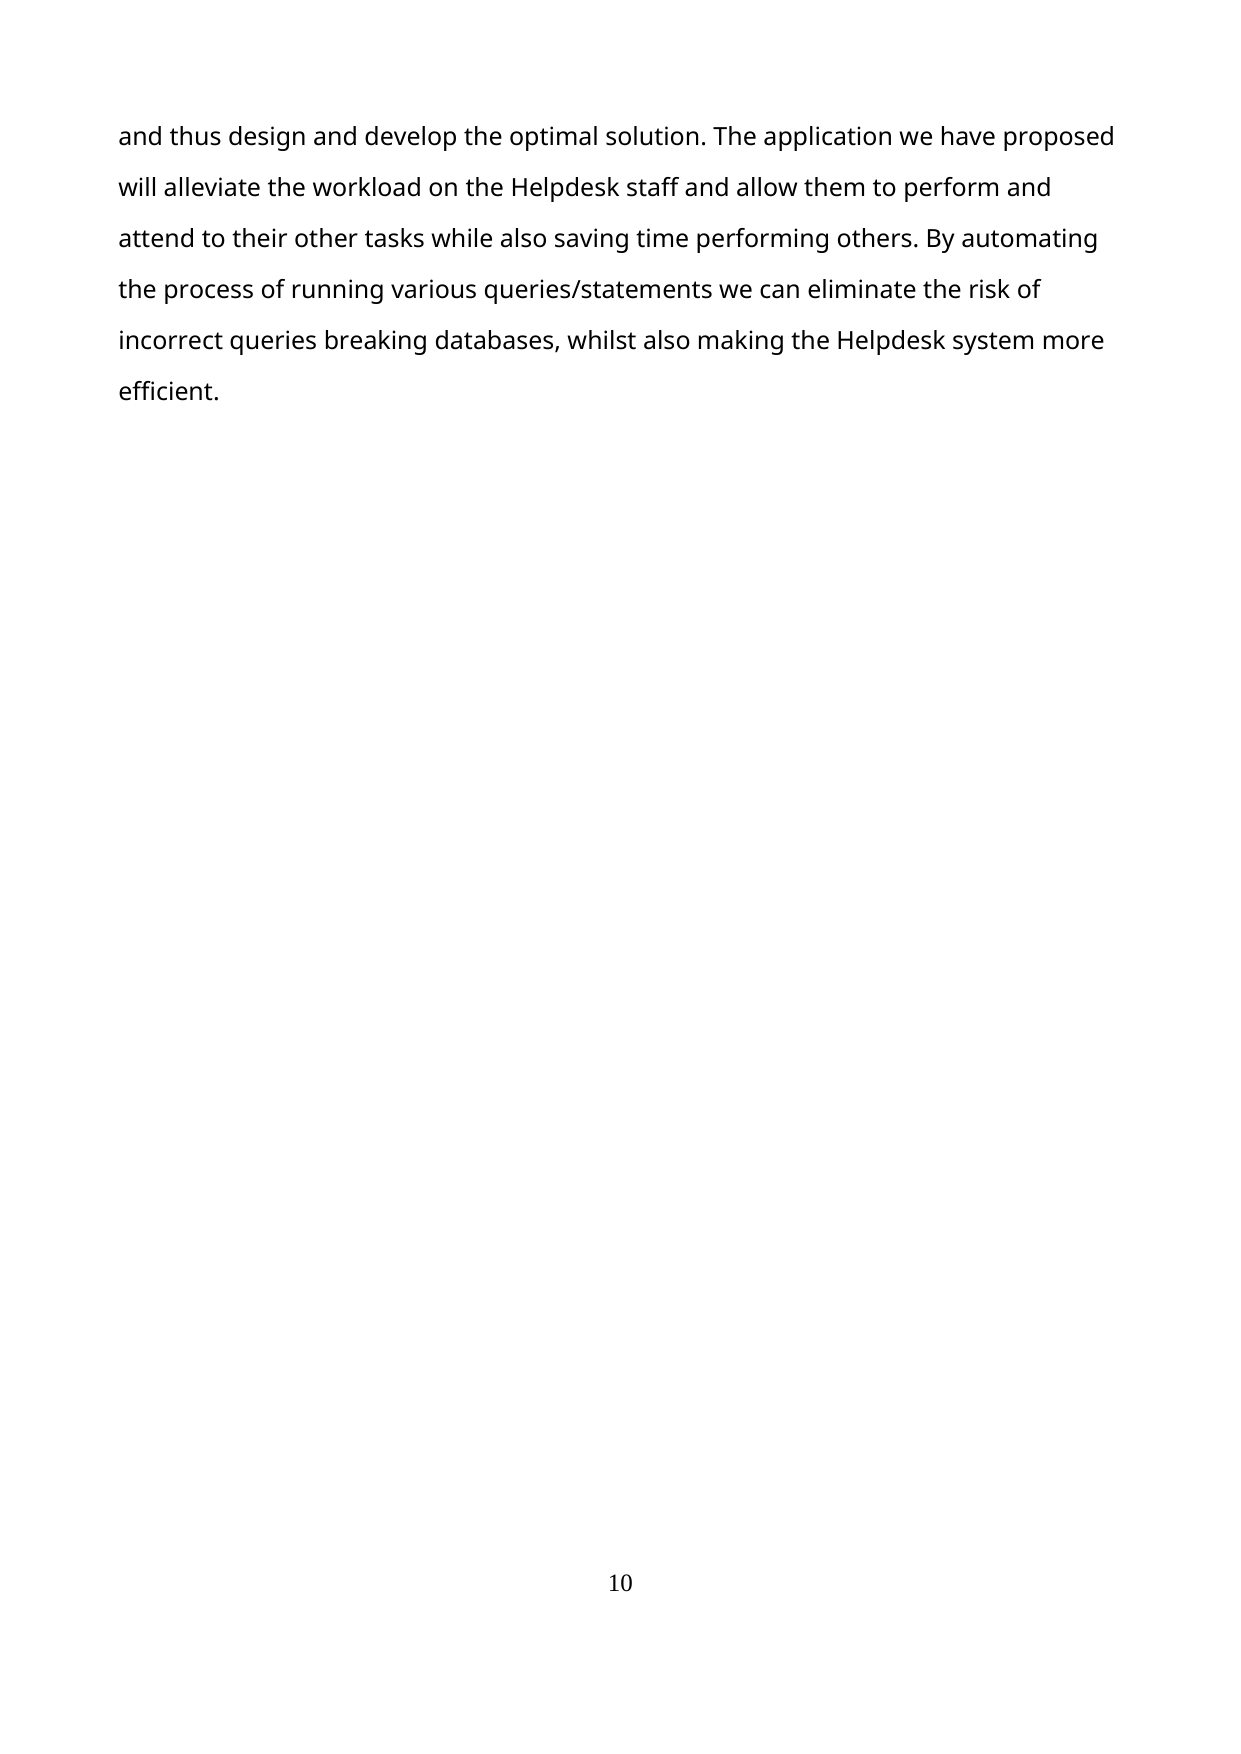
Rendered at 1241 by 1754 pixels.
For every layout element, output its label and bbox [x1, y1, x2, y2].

text [118, 118, 1122, 407]
